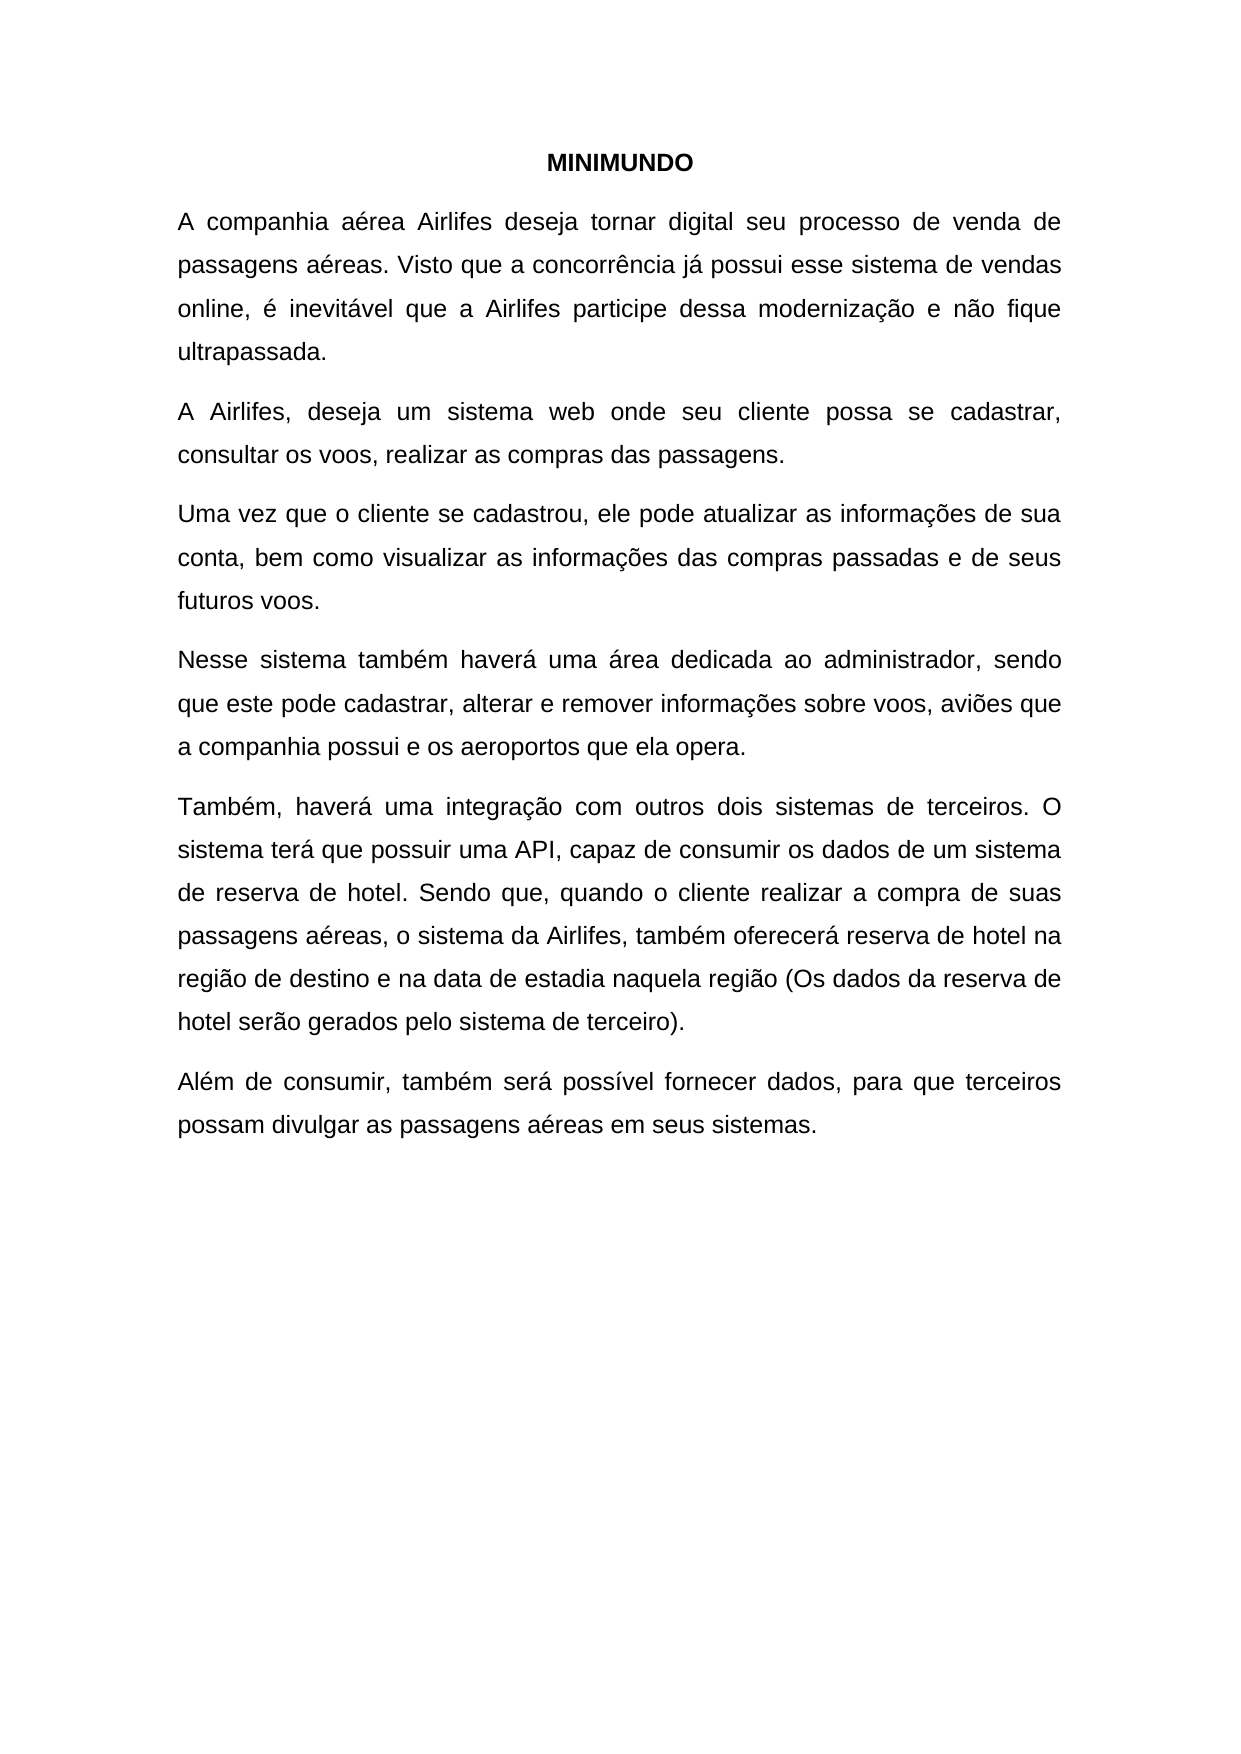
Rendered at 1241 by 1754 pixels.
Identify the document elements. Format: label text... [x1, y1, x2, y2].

text Além de consumir, também será possível fornecer dados, para que terceiros possam divulgar as passagens aéreas em seus sistemas. [177, 1067, 1063, 1139]
text Nesse sistema também haverá uma área dedicada ao administrador, sendo que este pode cadastrar, alterar e remover informações sobre voos, aviões que a companhia possui e os aeroportos que ela opera. [177, 646, 1063, 761]
text Também, haverá uma integração com outros dois sistemas de terceiros. O sistema terá que possuir uma API, capaz de consumir os dados de um sistema de reserva de hotel. Sendo que, quando o cliente realizar a compra de suas passagens aéreas, o sistema da Airlifes, também oferecerá reserva de hotel na região de destino e na data de estadia naquela região (Os dados da reserva de hotel serão gerados pelo sistema de terceiro). [177, 792, 1063, 1036]
text MINIMUNDO [177, 148, 1063, 176]
text A Airlifes, deseja um sistema web onde seu cliente possa se cadastrar, consultar os voos, realizar as compras das passagens. [177, 397, 1063, 468]
text Uma vez que o cliente se cadastrou, ele pode atualizar as informações de sua conta, bem como visualizar as informações das compras passadas e de seus futuros voos. [177, 499, 1063, 614]
text A companhia aérea Airlifes deseja tornar digital seu processo de venda de passagens aéreas. Visto que a concorrência já possui esse sistema de vendas online, é inevitável que a Airlifes participe dessa modernização e não fique ultrapassada. [177, 207, 1063, 366]
